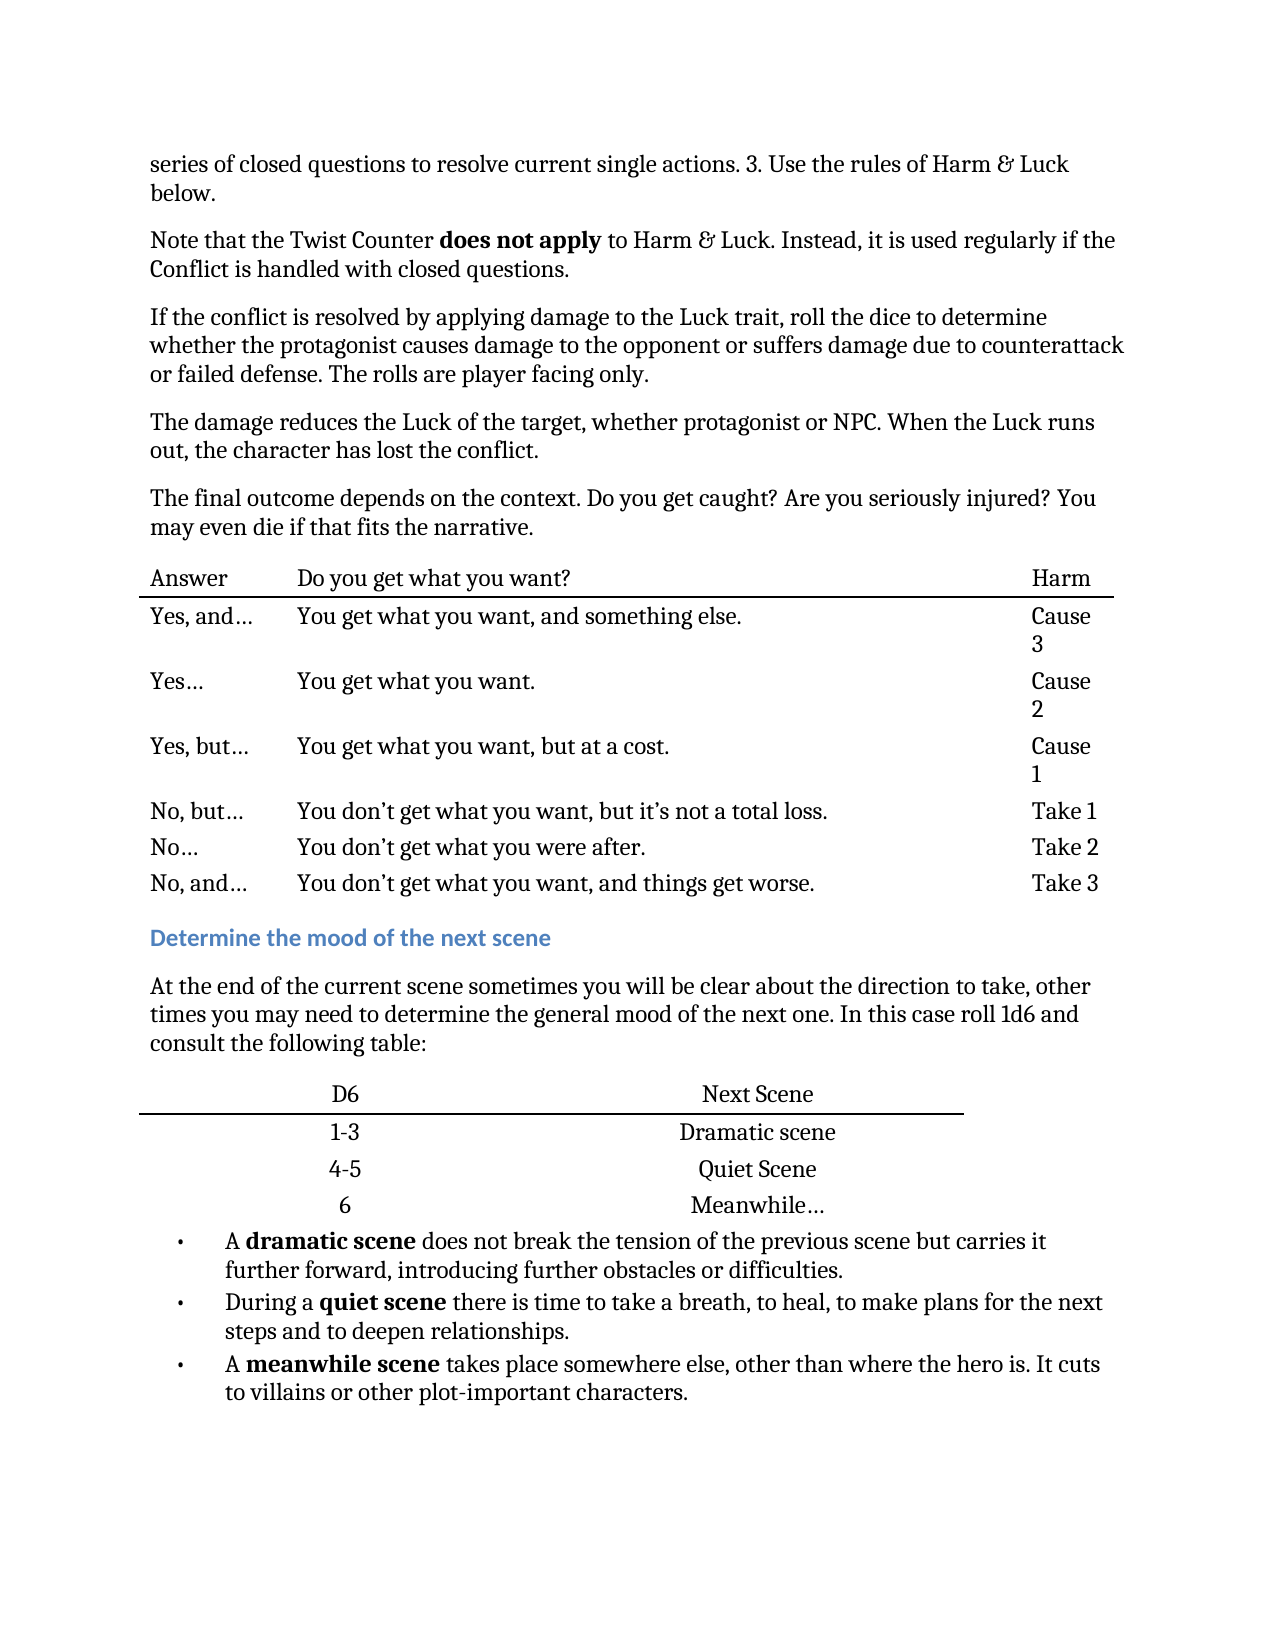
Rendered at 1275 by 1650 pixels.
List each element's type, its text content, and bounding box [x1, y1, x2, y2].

table_cell No, but… [139, 793, 286, 829]
text If the conflict is resolved by applying damage to the Luck trait, roll the dice to determine whether the protagonist causes damage to the opponent or suffers damage due to counterattack or failed defense. The rolls are player facing only. [150, 302, 1125, 389]
list During a quiet scene there is time to take a breath, to heal, to make plans for the next steps and to deepen relationships. [175, 1288, 1125, 1346]
table_cell You get what you want, but at a cost. [286, 728, 1020, 793]
list A dramatic scene does not break the tension of the previous scene but carries it further forward, introducing further obstacles or difficulties. [175, 1227, 1125, 1284]
table_header D6 [139, 1077, 551, 1113]
table_cell You don’t get what you want, and things get worse. [286, 865, 1020, 902]
table_cell 6 [139, 1187, 551, 1223]
table_cell Take 3 [1020, 865, 1114, 902]
table_header Harm [1020, 560, 1114, 596]
table_cell Quiet Scene [551, 1151, 964, 1187]
table_cell 4-5 [139, 1151, 551, 1187]
text At the end of the current scene sometimes you will be clear about the direction to take, other times you may need to determine the general mood of the next one. In this case roll 1d6 and consult the following table: [150, 972, 1125, 1058]
table_cell Take 2 [1020, 829, 1114, 865]
table_cell You don’t get what you want, but it’s not a total loss. [286, 793, 1020, 829]
table_cell Cause 3 [1020, 598, 1114, 663]
table_cell No, and… [139, 865, 286, 902]
table_cell Yes, and… [139, 598, 286, 663]
table_cell Yes, but… [139, 728, 286, 793]
table_header Answer [139, 560, 286, 596]
table_cell Meanwhile… [551, 1187, 964, 1223]
table_cell No… [139, 829, 286, 865]
list A meanwhile scene takes place somewhere else, other than where the hero is. It cuts to villains or other plot-important characters. [175, 1349, 1125, 1407]
text Note that the Twist Counter does not apply to Harm & Luck. Instead, it is used regularly if the Conflict is handled with closed questions. [150, 226, 1125, 284]
table_cell You get what you want, and something else. [286, 598, 1020, 663]
table_cell Dramatic scene [551, 1115, 964, 1151]
table_cell Cause 2 [1020, 663, 1114, 728]
text The damage reduces the Luck of the target, whether protagonist or NPC. When the Luck runs out, the character has lost the conflict. [150, 407, 1125, 465]
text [150, 150, 1125, 207]
table_header Next Scene [551, 1077, 964, 1113]
table_header Do you get what you want? [286, 560, 1020, 596]
subtitle Determine the mood of the next scene [150, 922, 1125, 953]
table_cell Take 1 [1020, 793, 1114, 829]
table_cell Yes… [139, 663, 286, 728]
table_cell 1-3 [139, 1115, 551, 1151]
table_cell You don’t get what you were after. [286, 829, 1020, 865]
text The final outcome depends on the context. Do you get caught? Are you seriously injured? You may even die if that fits the narrative. [150, 484, 1125, 541]
table_cell Cause 1 [1020, 728, 1114, 793]
table_cell You get what you want. [286, 663, 1020, 728]
